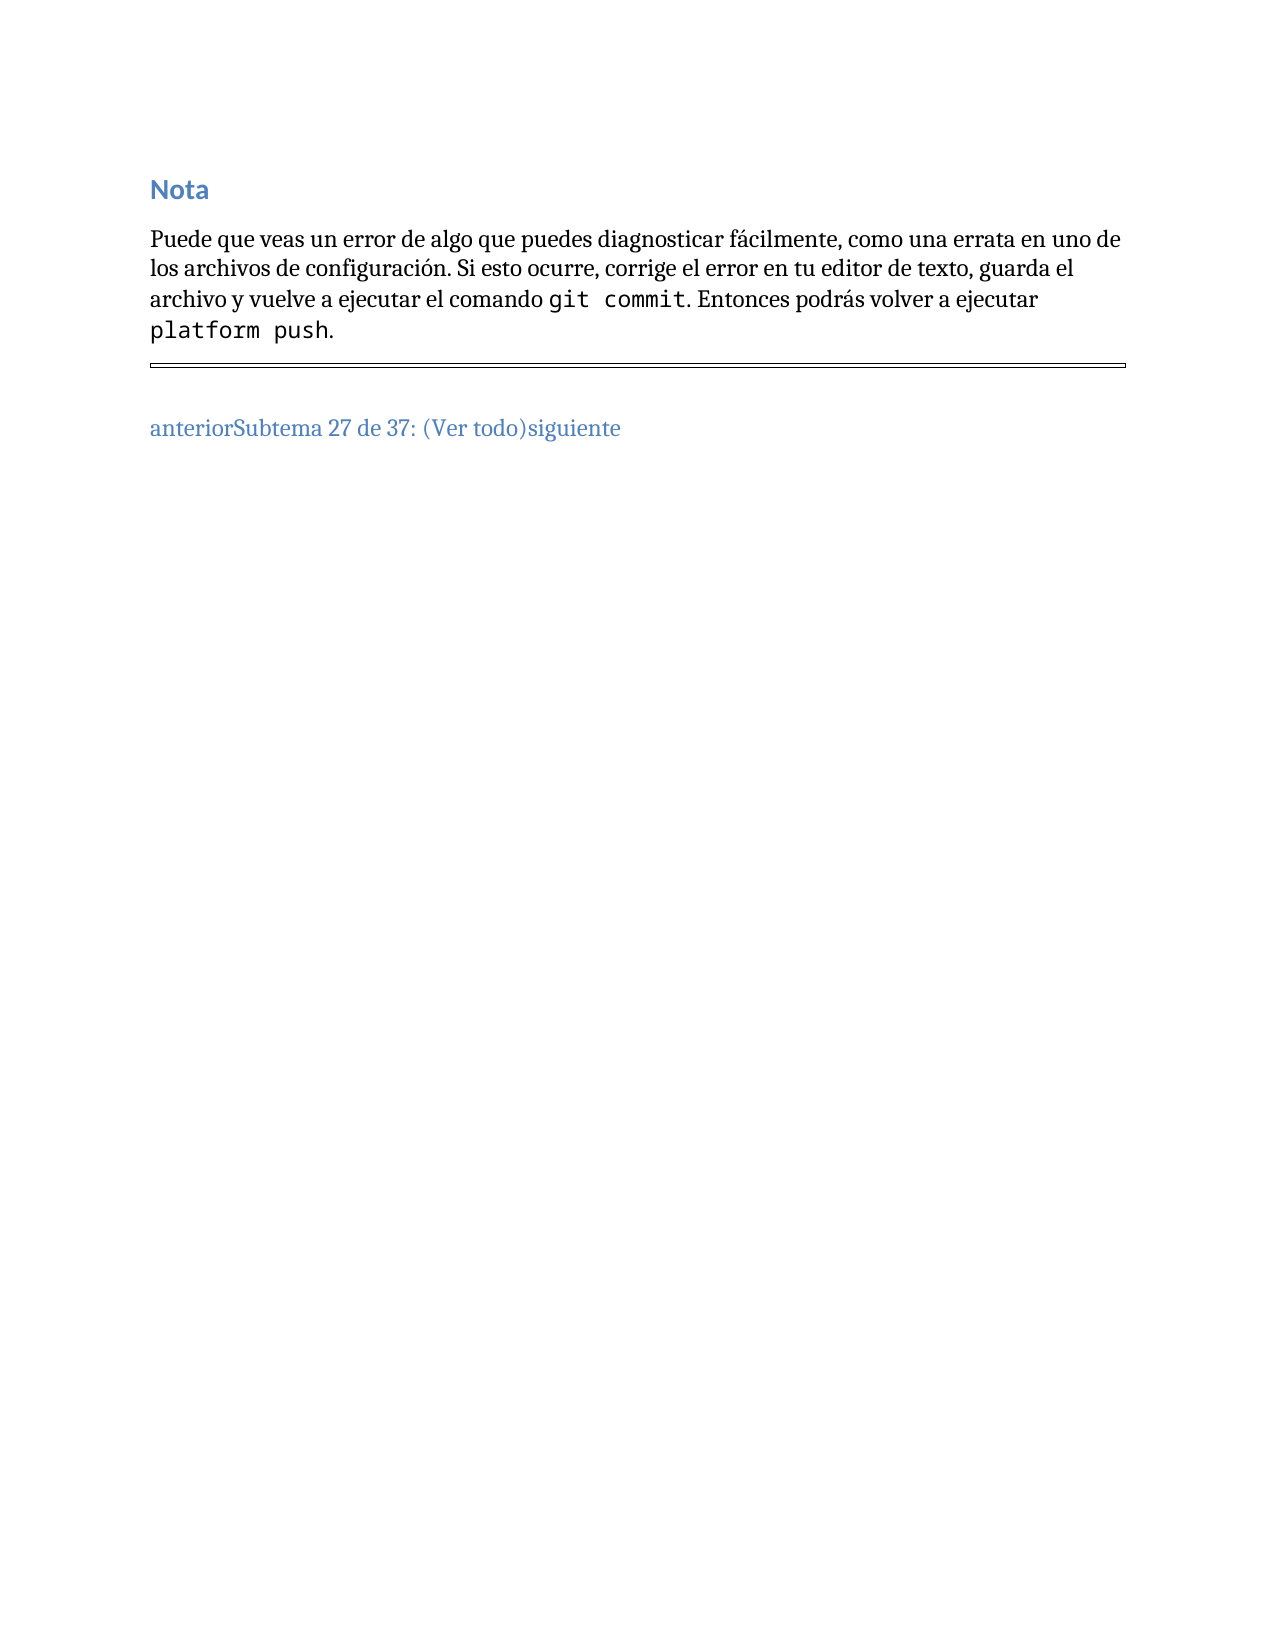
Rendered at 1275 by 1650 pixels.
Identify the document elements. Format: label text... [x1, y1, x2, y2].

text Puede que veas un error de algo que puedes diagnosticar fácilmente, como una errata en uno de los archivos de configuración. Si esto ocurre, corrige el error en tu editor de texto, guarda el archivo y vuelve a ejecutar el comando git commit. Entonces podrás volver a ejecutar platform push. [150, 225, 1125, 345]
subtitle Nota [150, 171, 1125, 206]
text anteriorSubtema 27 de 37: (Ver todo)siguiente [150, 413, 1125, 471]
